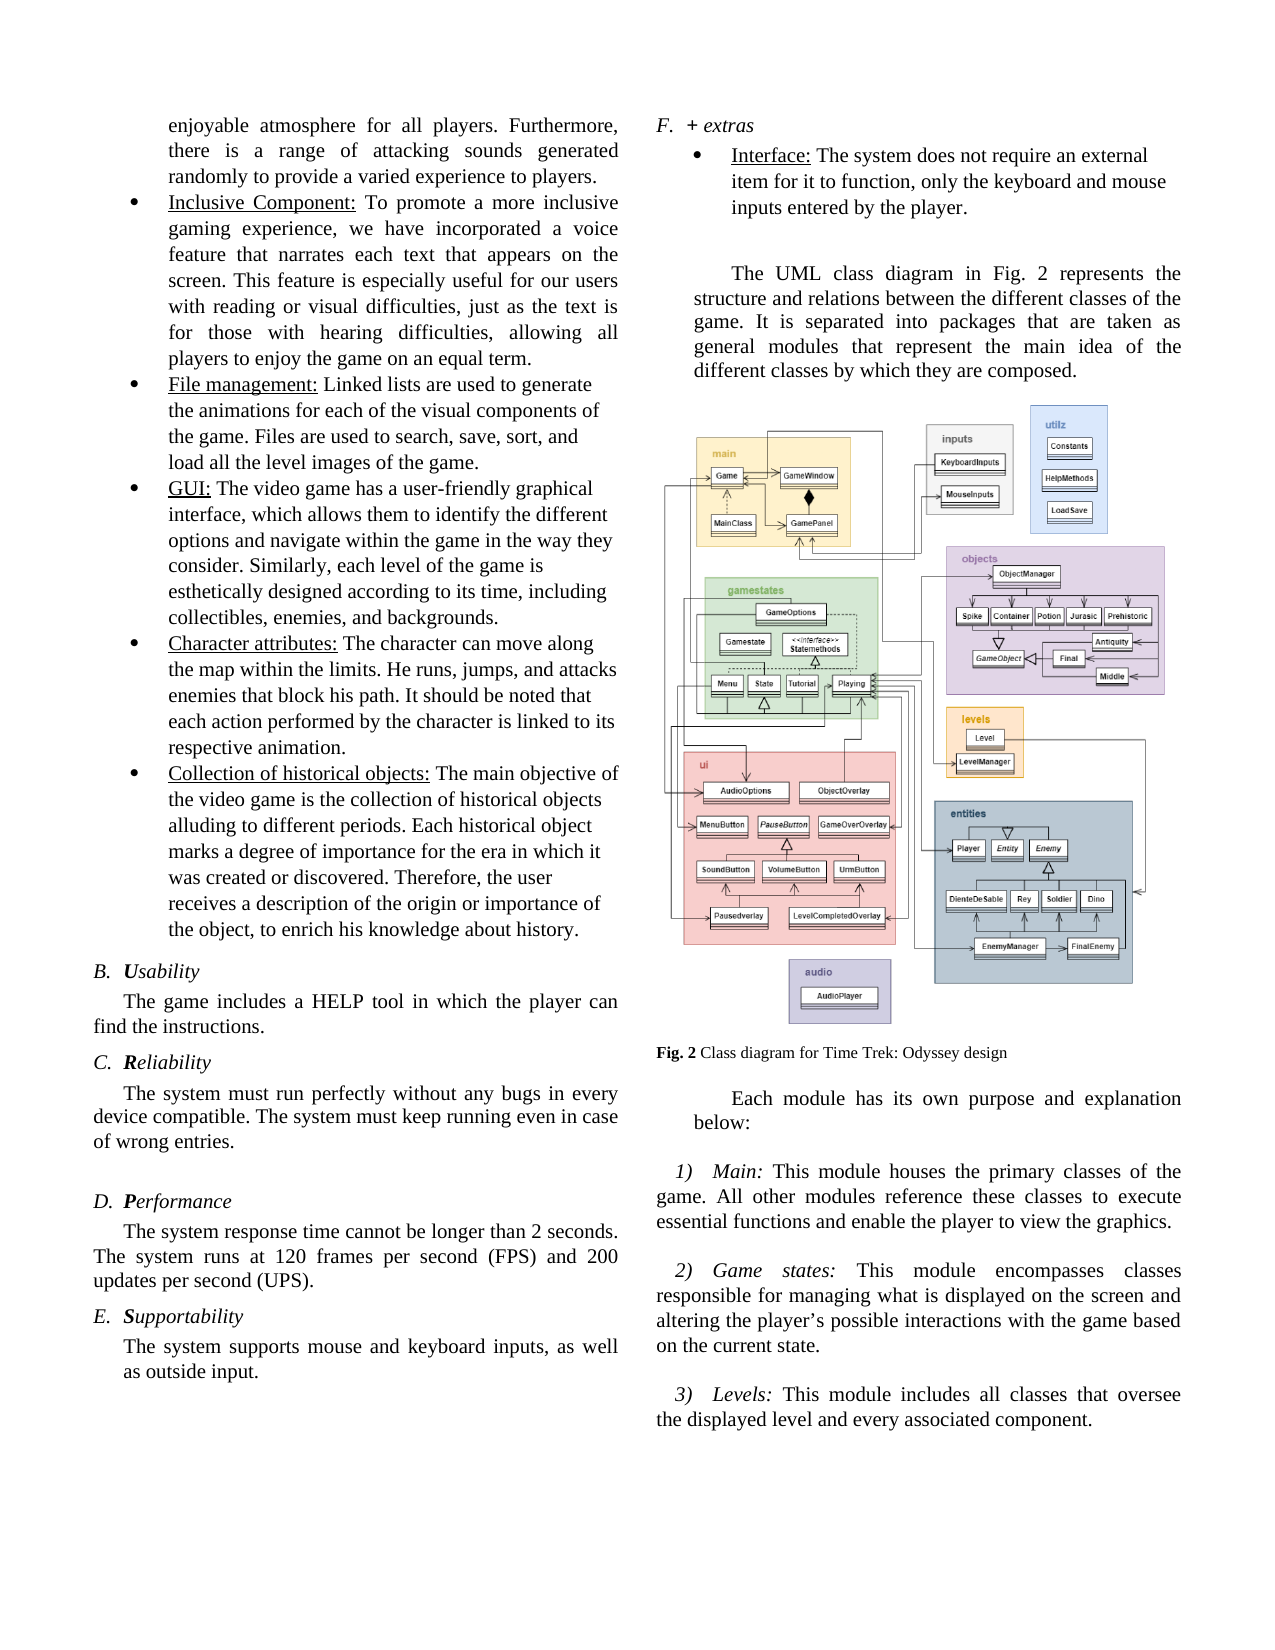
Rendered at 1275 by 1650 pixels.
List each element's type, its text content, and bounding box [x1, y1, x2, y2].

subtitle Main: This module houses the primary classes of the game. All other modules reference these classes to execute essential functions and enable the player to view the graphics. [656, 1158, 1182, 1233]
subtitle Usability [93, 959, 619, 983]
list Character attributes: The character can move along the map within the limits. He runs, jumps, and attacks enemies that block his path. It should be noted that each action performed by the character is linked to its respective animation. [131, 631, 619, 759]
subtitle Supportability [93, 1304, 619, 1328]
subtitle + extras [656, 112, 1182, 137]
subtitle Performance [93, 1189, 619, 1213]
text The game includes a HELP tool in which the player can find the instructions. [93, 989, 619, 1038]
subtitle Game states: This module encompasses classes responsible for managing what is displayed on the screen and altering the player’s possible interactions with the game based on the current state. [656, 1257, 1182, 1357]
subtitle Reliability [93, 1050, 619, 1074]
text The UML class diagram in Fig. 2 represents the structure and relations between the different classes of the game. It is separated into packages that are taken as general modules that represent the main idea of the different classes by which they are composed. [694, 261, 1182, 382]
list Collection of historical objects: The main objective of the video game is the collection of historical objects alluding to different periods. Each historical object marks a degree of importance for the era in which it was created or discovered. Therefore, the user receives a description of the origin or importance of the object, to enrich his knowledge about history. [131, 761, 619, 941]
text The system must run perfectly without any bugs in every device compatible. The system must keep running even in case of wrong entries. [93, 1080, 619, 1153]
list File management: Linked lists are used to generate the animations for each of the visual components of the game. Files are used to search, save, sort, and load all the level images of the game. [131, 372, 619, 474]
list GUI: The video game has a user-friendly graphical interface, which allows them to identify the different options and navigate within the game in the way they consider. Similarly, each level of the game is esthetically designed according to its time, including collectibles, enemies, and backgrounds. [131, 476, 619, 629]
text Fig. 2 Class diagram for Time Trek: Odyssey design [656, 1043, 1182, 1062]
picture [656, 405, 1167, 1024]
text Each module has its own purpose and explanation below: [694, 1086, 1182, 1134]
subtitle Levels: This module includes all classes that oversee the displayed level and every associated component. [656, 1381, 1182, 1431]
text The system supports mouse and keyboard inputs, as well as outside input. [123, 1334, 619, 1383]
text The system response time cannot be longer than 2 seconds. The system runs at 120 frames per second (FPS) and 200 updates per second (UPS). [93, 1219, 619, 1292]
list Inclusive Component: To promote a more inclusive gaming experience, we have incorporated a voice feature that narrates each text that appears on the screen. This feature is especially useful for our users with reading or visual difficulties, just as the text is for those with hearing difficulties, allowing all players to enjoy the game on an equal term. [131, 190, 619, 370]
list Interface: The system does not require an external item for it to function, only the keyboard and mouse inputs entered by the player. [694, 143, 1182, 219]
